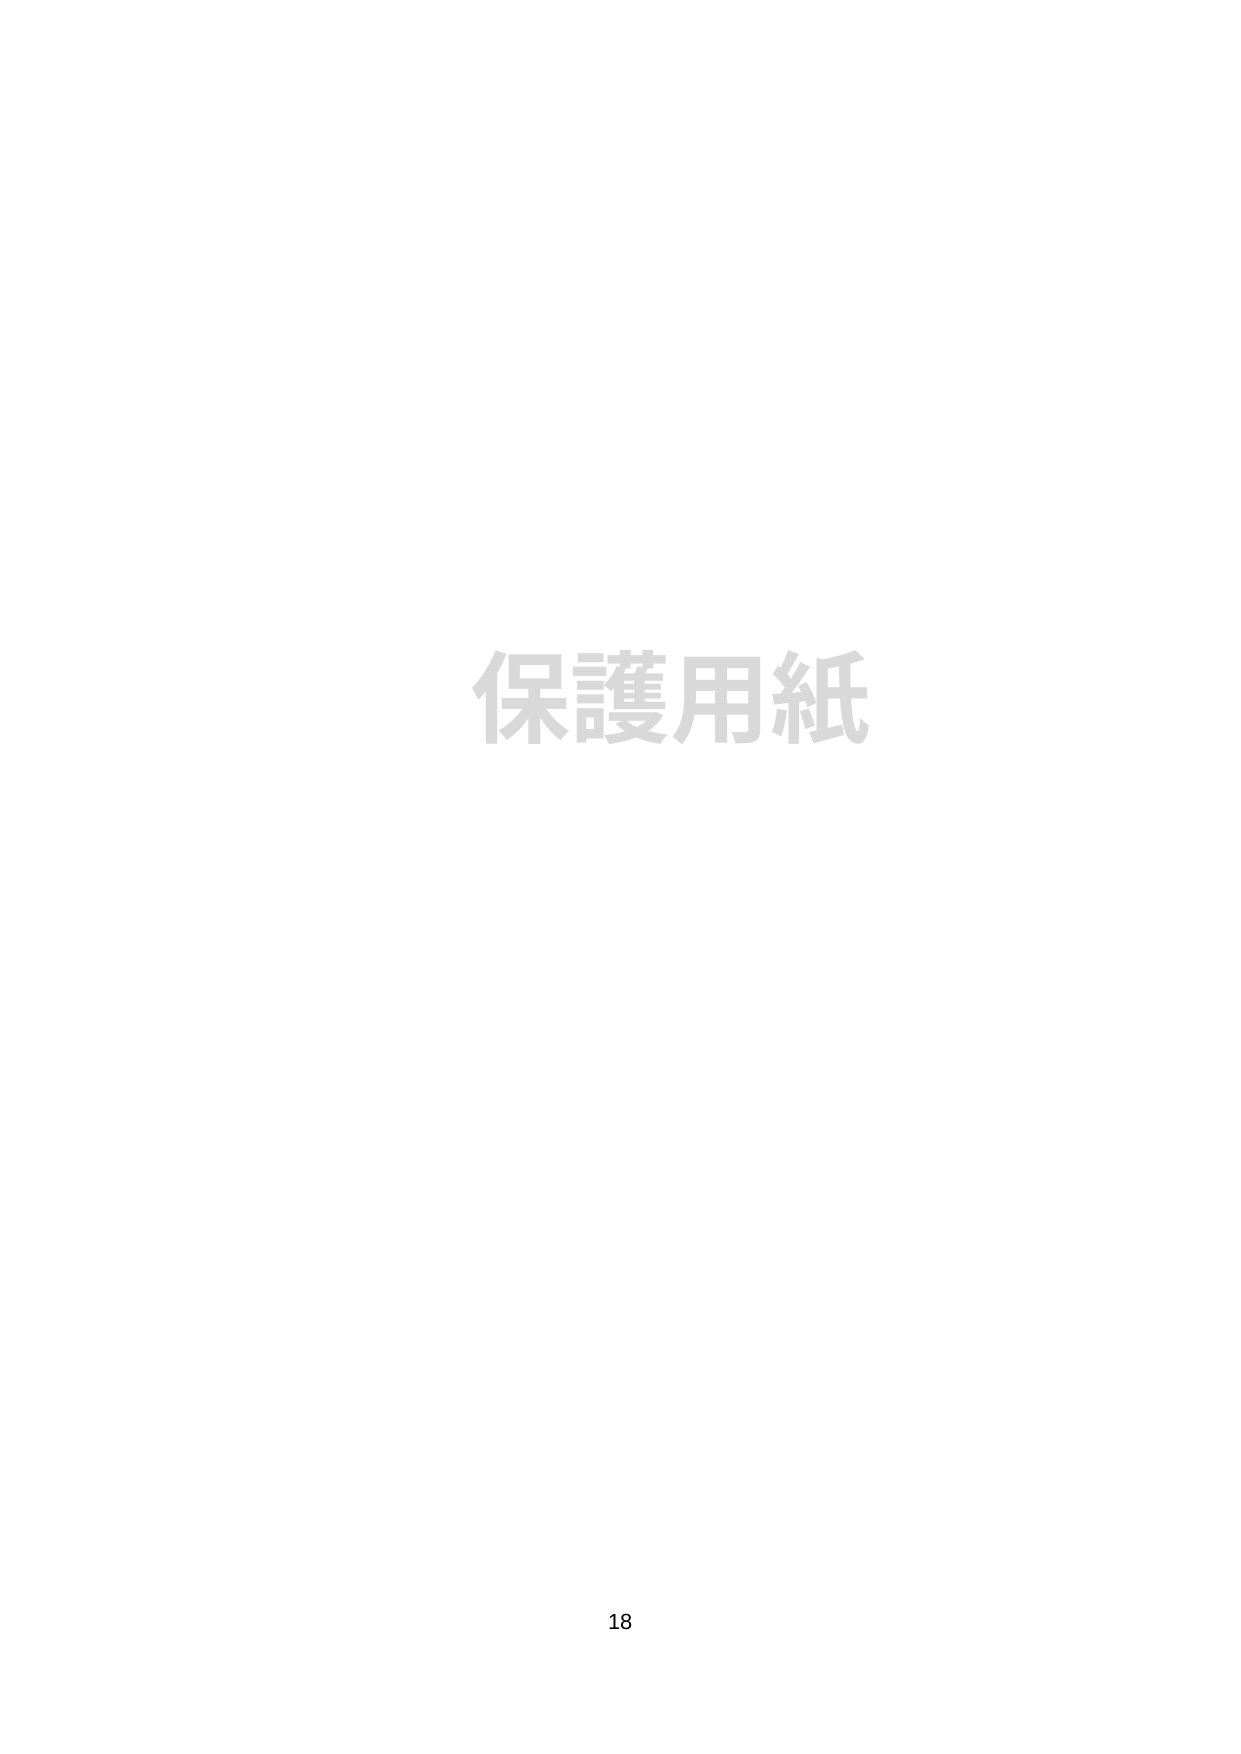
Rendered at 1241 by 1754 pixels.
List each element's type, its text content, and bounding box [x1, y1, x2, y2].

text 保護用紙 [112, 617, 1128, 767]
